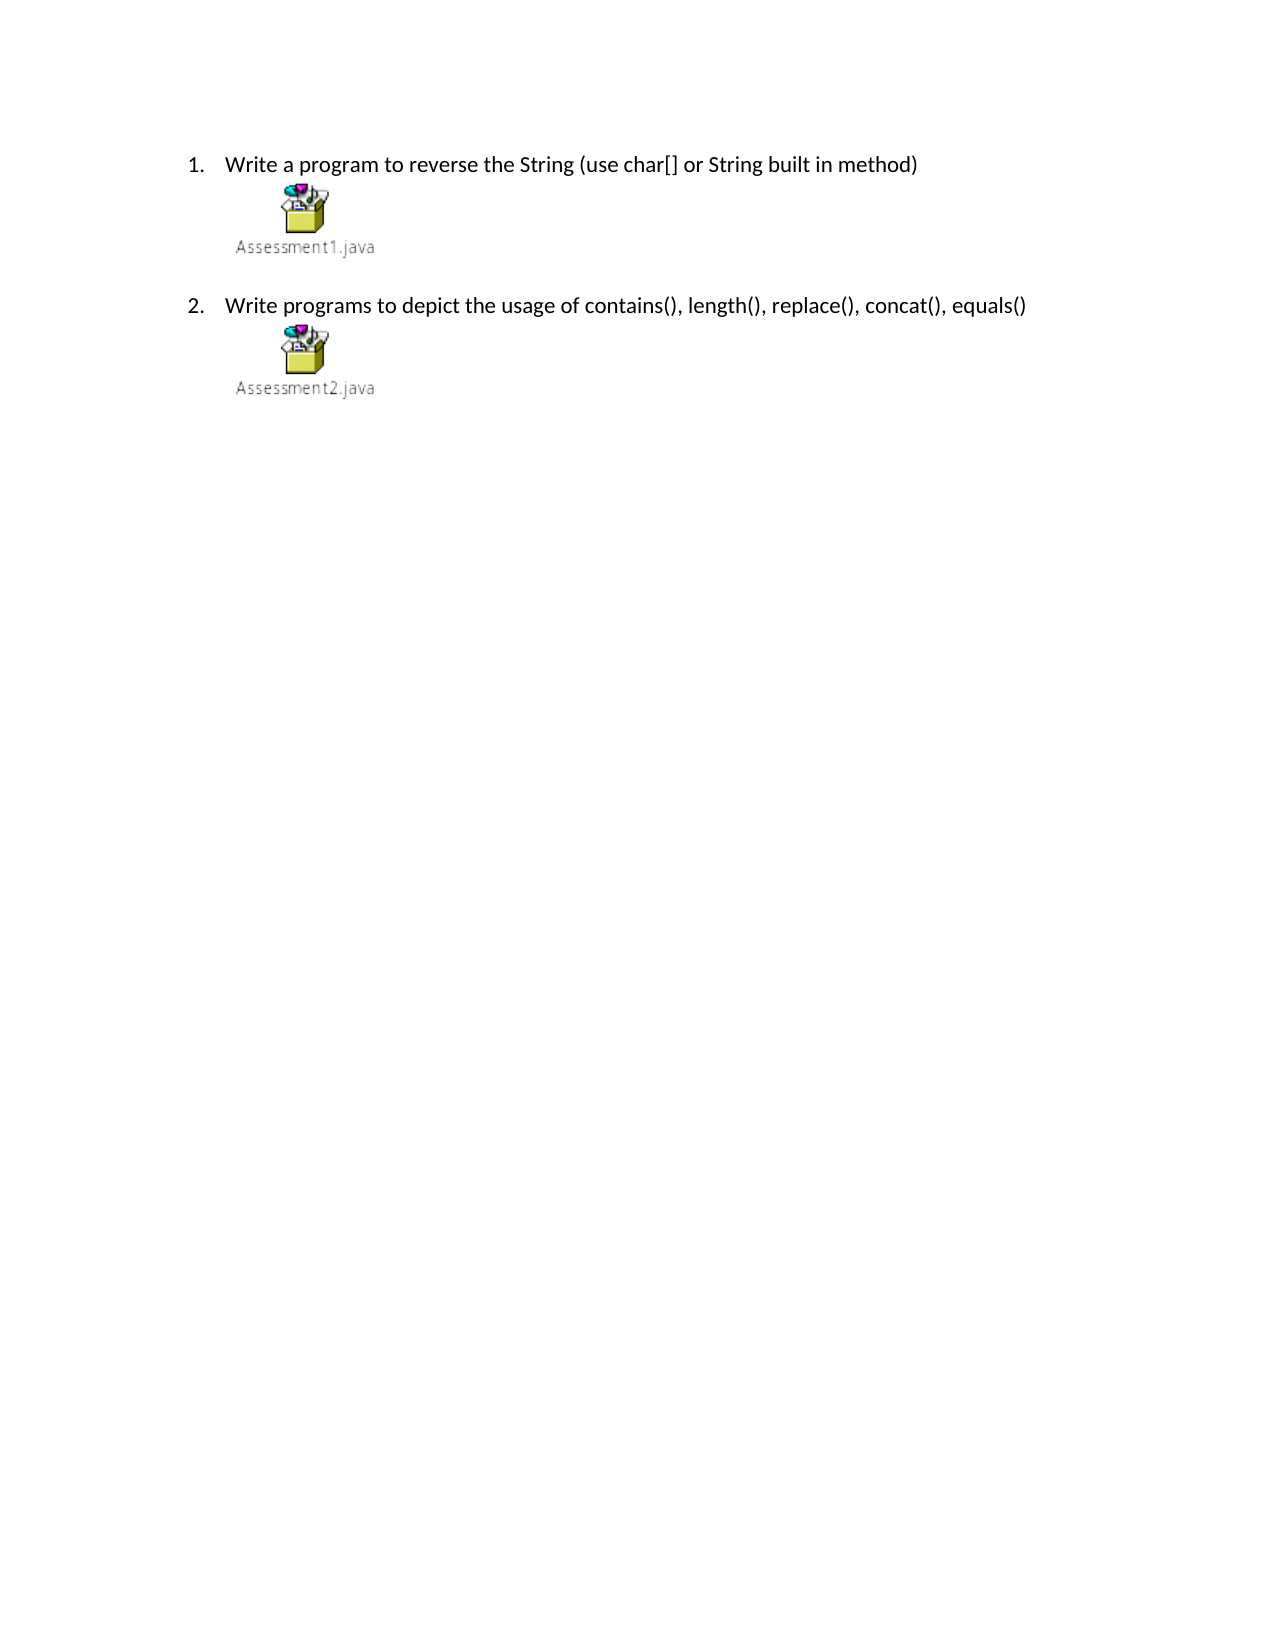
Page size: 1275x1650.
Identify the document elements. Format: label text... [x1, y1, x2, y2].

list Write programs to depict the usage of contains(), length(), replace(), concat(), equals() [187, 291, 1125, 319]
list Write a program to reverse the String (use char[] or String built in method) [187, 150, 1125, 178]
